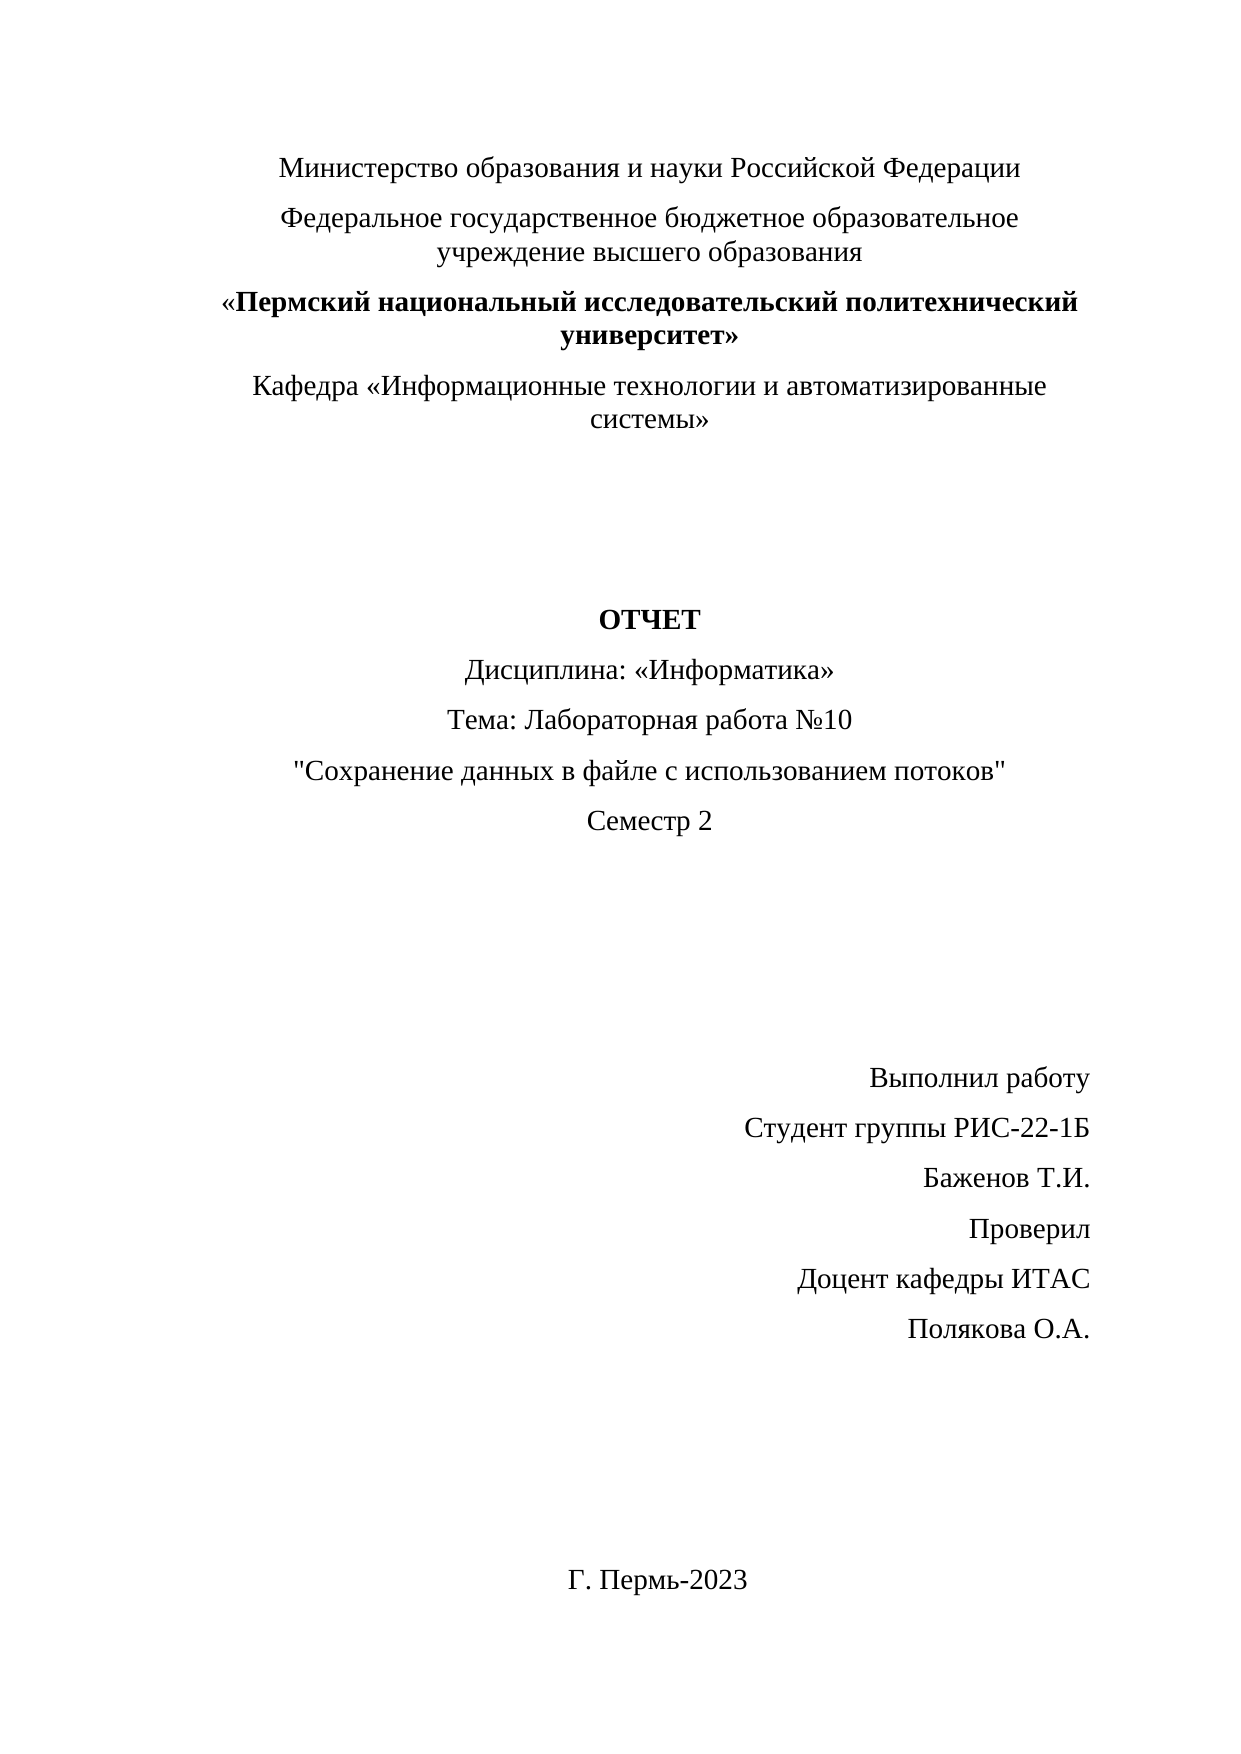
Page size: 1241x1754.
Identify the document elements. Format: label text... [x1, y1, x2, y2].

text Федеральное государственное бюджетное образовательное учреждение высшего образования [209, 200, 1090, 267]
text Тема: Лабораторная работа №10 [209, 702, 1090, 736]
text Г. Пермь-2023 [150, 1562, 1090, 1596]
text Полякова О.А. [209, 1311, 1090, 1345]
text Семестр 2 [209, 803, 1090, 836]
text ОТЧЕТ [209, 602, 1090, 636]
text Кафедра «Информационные технологии и автоматизированные системы» [209, 368, 1090, 435]
text Дисциплина: «Информатика» [209, 652, 1090, 686]
text Доцент кафедры ИТАС [209, 1261, 1090, 1294]
text Проверил [209, 1211, 1090, 1244]
text Баженов Т.И. [209, 1161, 1090, 1194]
text Министерство образования и науки Российской Федерации [209, 150, 1090, 183]
text «Пермский национальный исследовательский политехнический университет» [209, 284, 1090, 351]
text "Сохранение данных в файле с использованием потоков" [209, 753, 1090, 786]
text Выполнил работу [209, 1060, 1090, 1094]
text Студент группы РИС-22-1Б [209, 1110, 1090, 1144]
